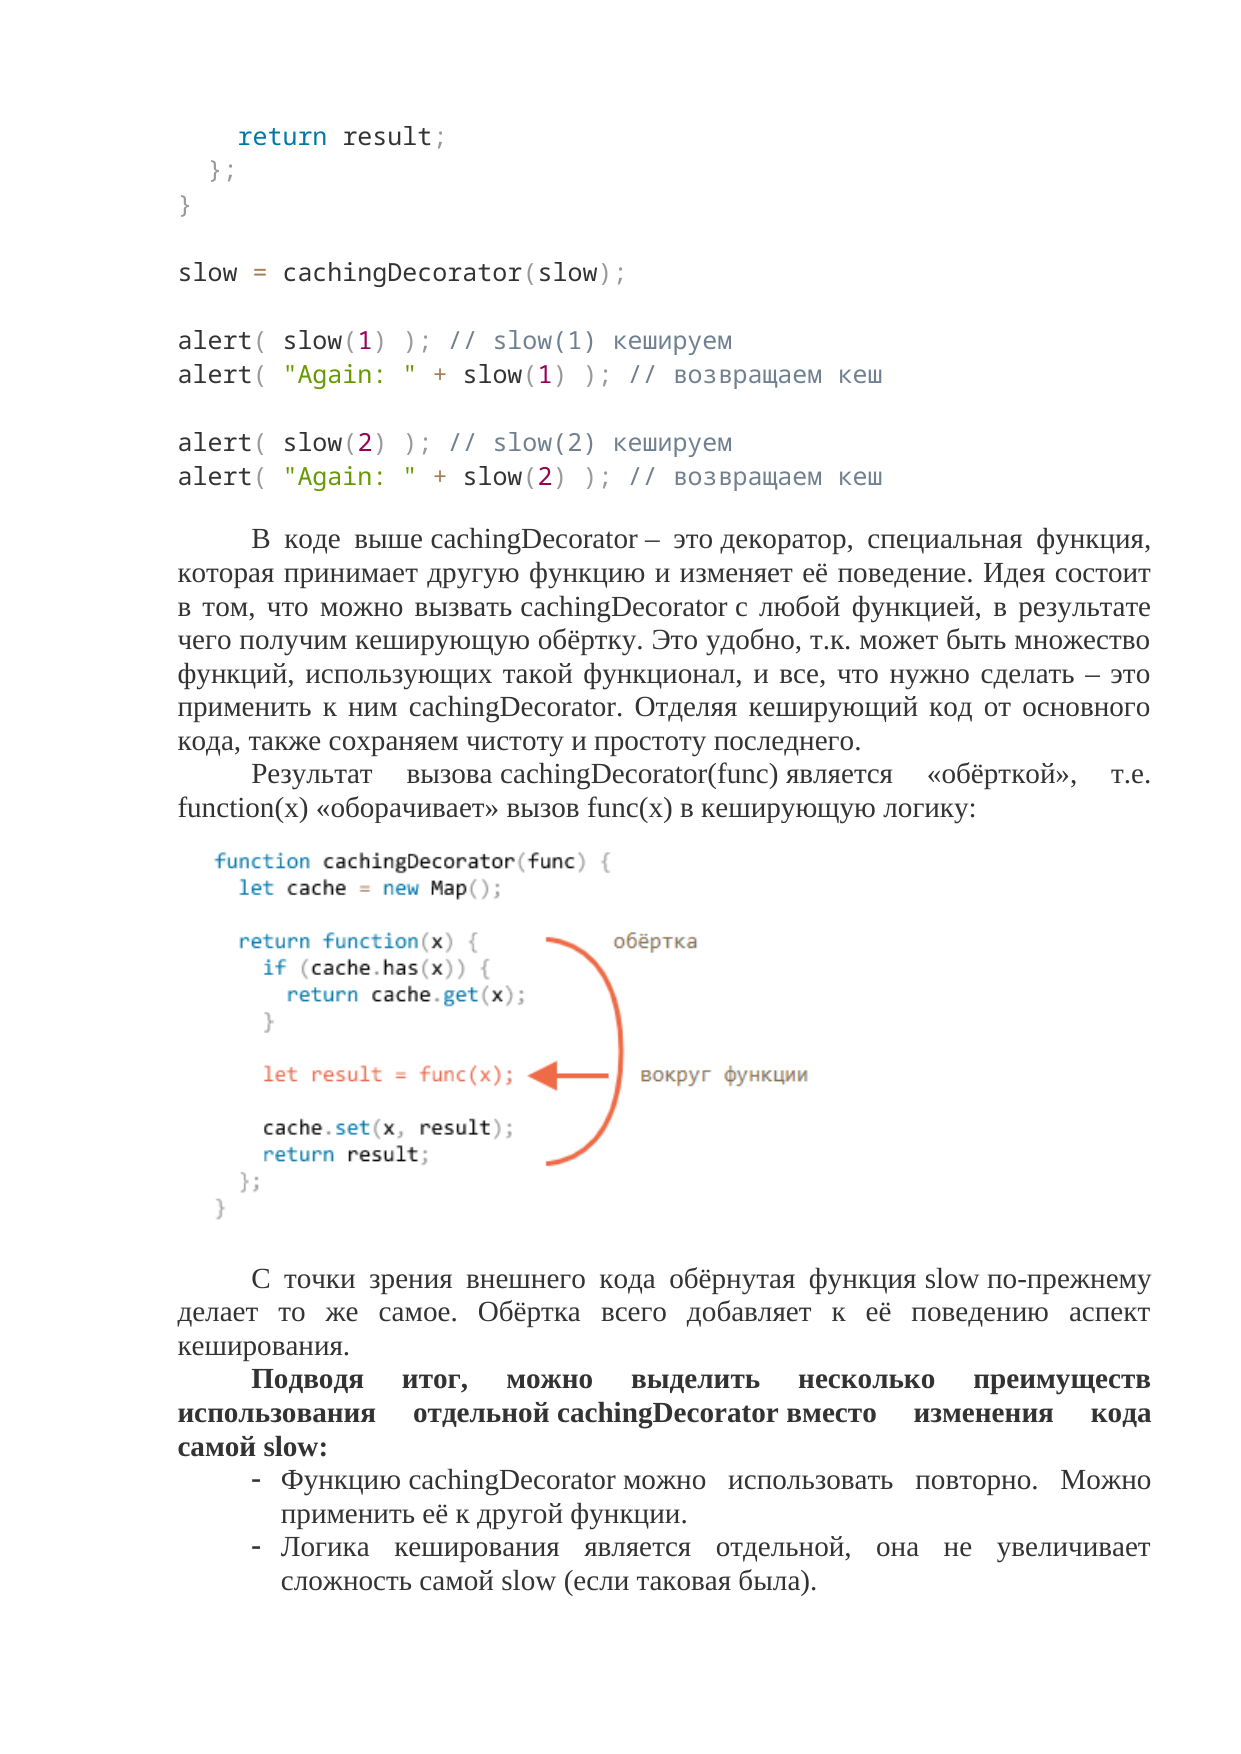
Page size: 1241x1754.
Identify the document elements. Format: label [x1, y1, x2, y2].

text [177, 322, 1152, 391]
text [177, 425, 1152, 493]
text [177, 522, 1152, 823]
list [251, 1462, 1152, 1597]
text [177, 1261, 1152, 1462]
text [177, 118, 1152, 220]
picture [177, 823, 839, 1243]
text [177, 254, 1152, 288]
